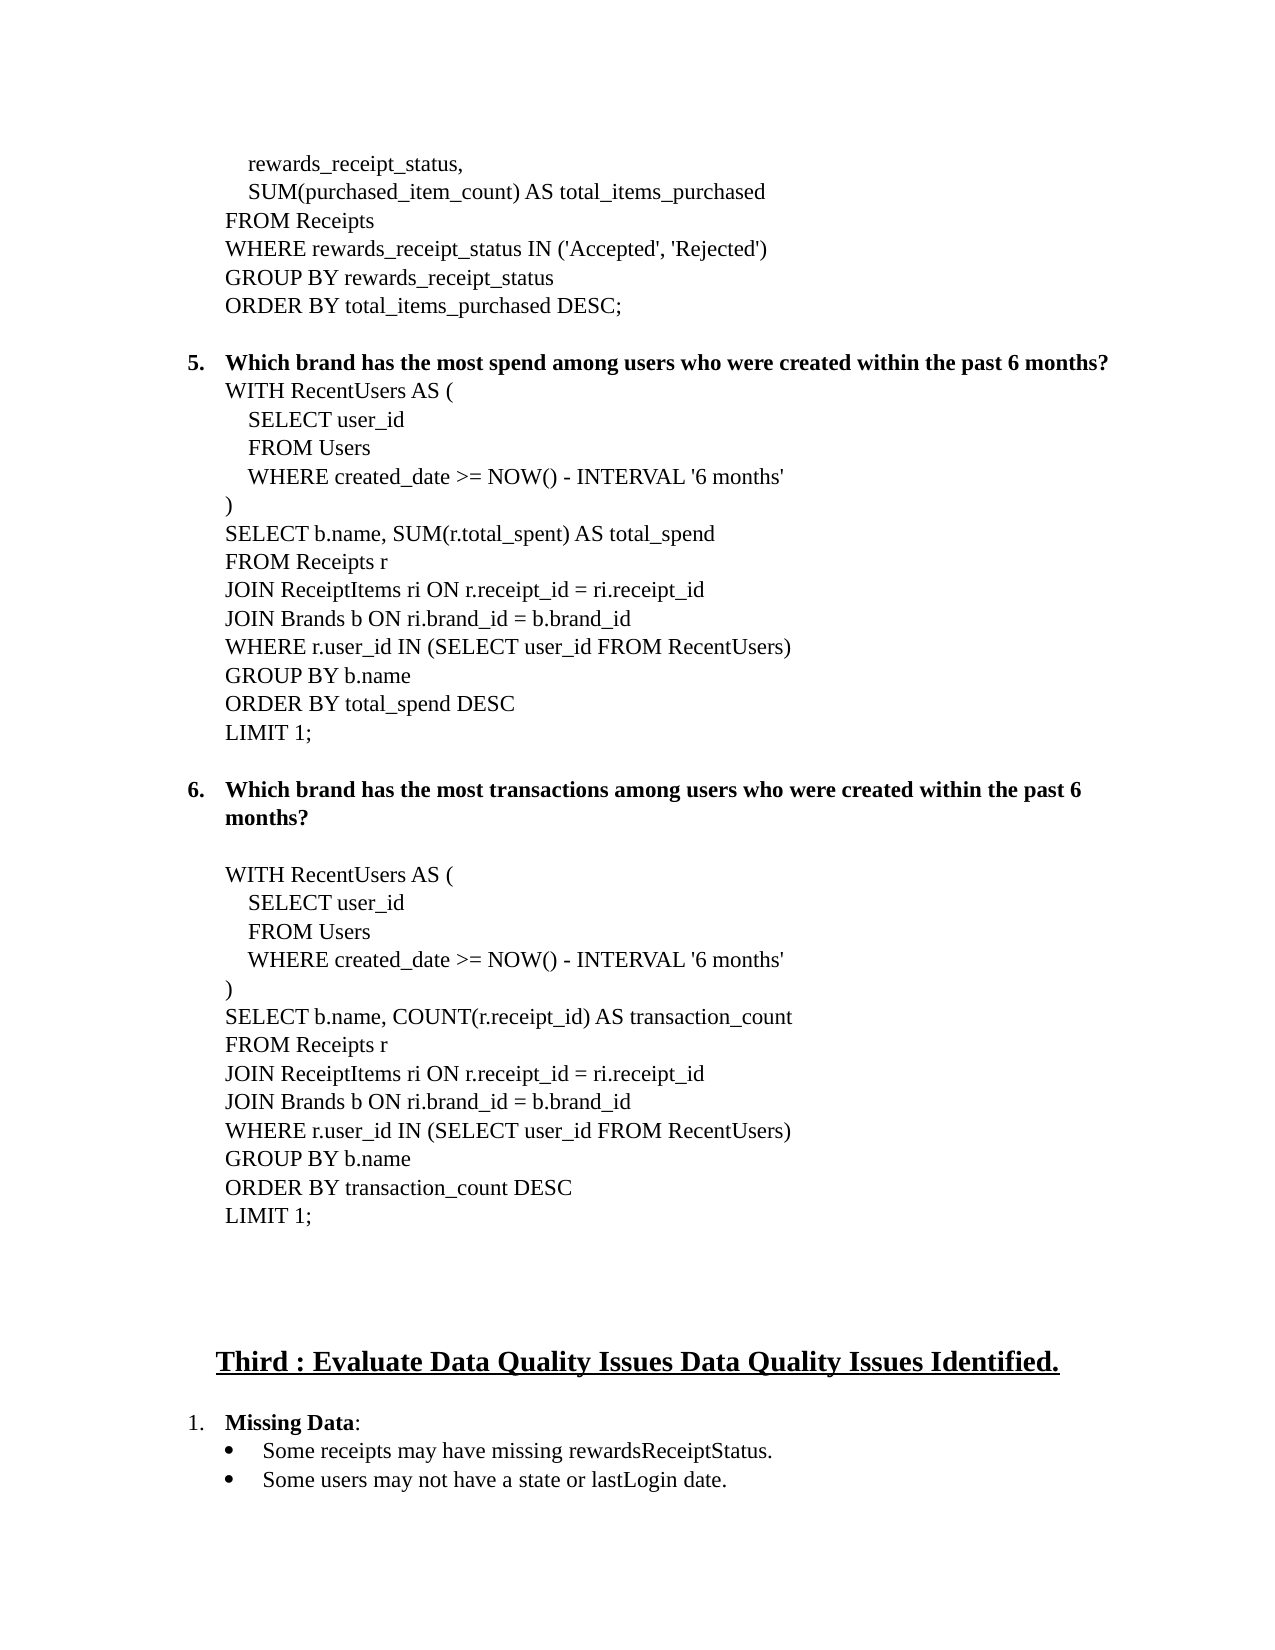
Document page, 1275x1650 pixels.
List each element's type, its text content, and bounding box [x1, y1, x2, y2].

text GROUP BY rewards_receipt_status [225, 264, 1125, 290]
text JOIN Brands b ON ri.brand_id = b.brand_id [225, 1088, 1125, 1115]
text WHERE created_date >= NOW() - INTERVAL '6 months' [225, 463, 1125, 489]
text ORDER BY transaction_count DESC [225, 1174, 1125, 1200]
text FROM Receipts r [225, 548, 1125, 574]
text WHERE rewards_receipt_status IN ('Accepted', 'Rejected') [225, 235, 1125, 262]
text ) [225, 491, 1125, 518]
list Which brand has the most spend among users who were created within the past 6 months? [187, 349, 1125, 375]
text FROM Receipts r [225, 1032, 1125, 1058]
text WHERE r.user_id IN (SELECT user_id FROM RecentUsers) [225, 1117, 1125, 1143]
text GROUP BY b.name [225, 662, 1125, 688]
text FROM Users [225, 434, 1125, 461]
text SELECT b.name, COUNT(r.receipt_id) AS transaction_count [225, 1003, 1125, 1029]
text Third : Evaluate Data Quality Issues Data Quality Issues Identified. [150, 1344, 1125, 1378]
text JOIN Brands b ON ri.brand_id = b.brand_id [225, 605, 1125, 631]
list Some users may not have a state or lastLogin date. [225, 1466, 1125, 1492]
text SELECT b.name, SUM(r.total_spent) AS total_spend [225, 520, 1125, 546]
text WITH RecentUsers AS ( [225, 861, 1125, 887]
text FROM Receipts [225, 207, 1125, 233]
text JOIN ReceiptItems ri ON r.receipt_id = ri.receipt_id [225, 577, 1125, 603]
text SUM(purchased_item_count) AS total_items_purchased [225, 178, 1125, 205]
text GROUP BY b.name [225, 1145, 1125, 1172]
text WITH RecentUsers AS ( [225, 377, 1125, 404]
text rewards_receipt_status, [225, 150, 1125, 176]
list Which brand has the most transactions among users who were created within the past 6 months? [187, 776, 1125, 830]
text SELECT user_id [225, 889, 1125, 916]
text FROM Users [225, 918, 1125, 944]
text LIMIT 1; [225, 719, 1125, 745]
list Missing Data: [187, 1409, 1125, 1435]
list Some receipts may have missing rewardsReceiptStatus. [225, 1437, 1125, 1464]
text LIMIT 1; [225, 1202, 1125, 1228]
text WHERE created_date >= NOW() - INTERVAL '6 months' [225, 946, 1125, 973]
text JOIN ReceiptItems ri ON r.receipt_id = ri.receipt_id [225, 1060, 1125, 1086]
text ORDER BY total_items_purchased DESC; [225, 292, 1125, 318]
text ORDER BY total_spend DESC [225, 690, 1125, 717]
text SELECT user_id [225, 406, 1125, 432]
text WHERE r.user_id IN (SELECT user_id FROM RecentUsers) [225, 633, 1125, 660]
text ) [225, 975, 1125, 1001]
